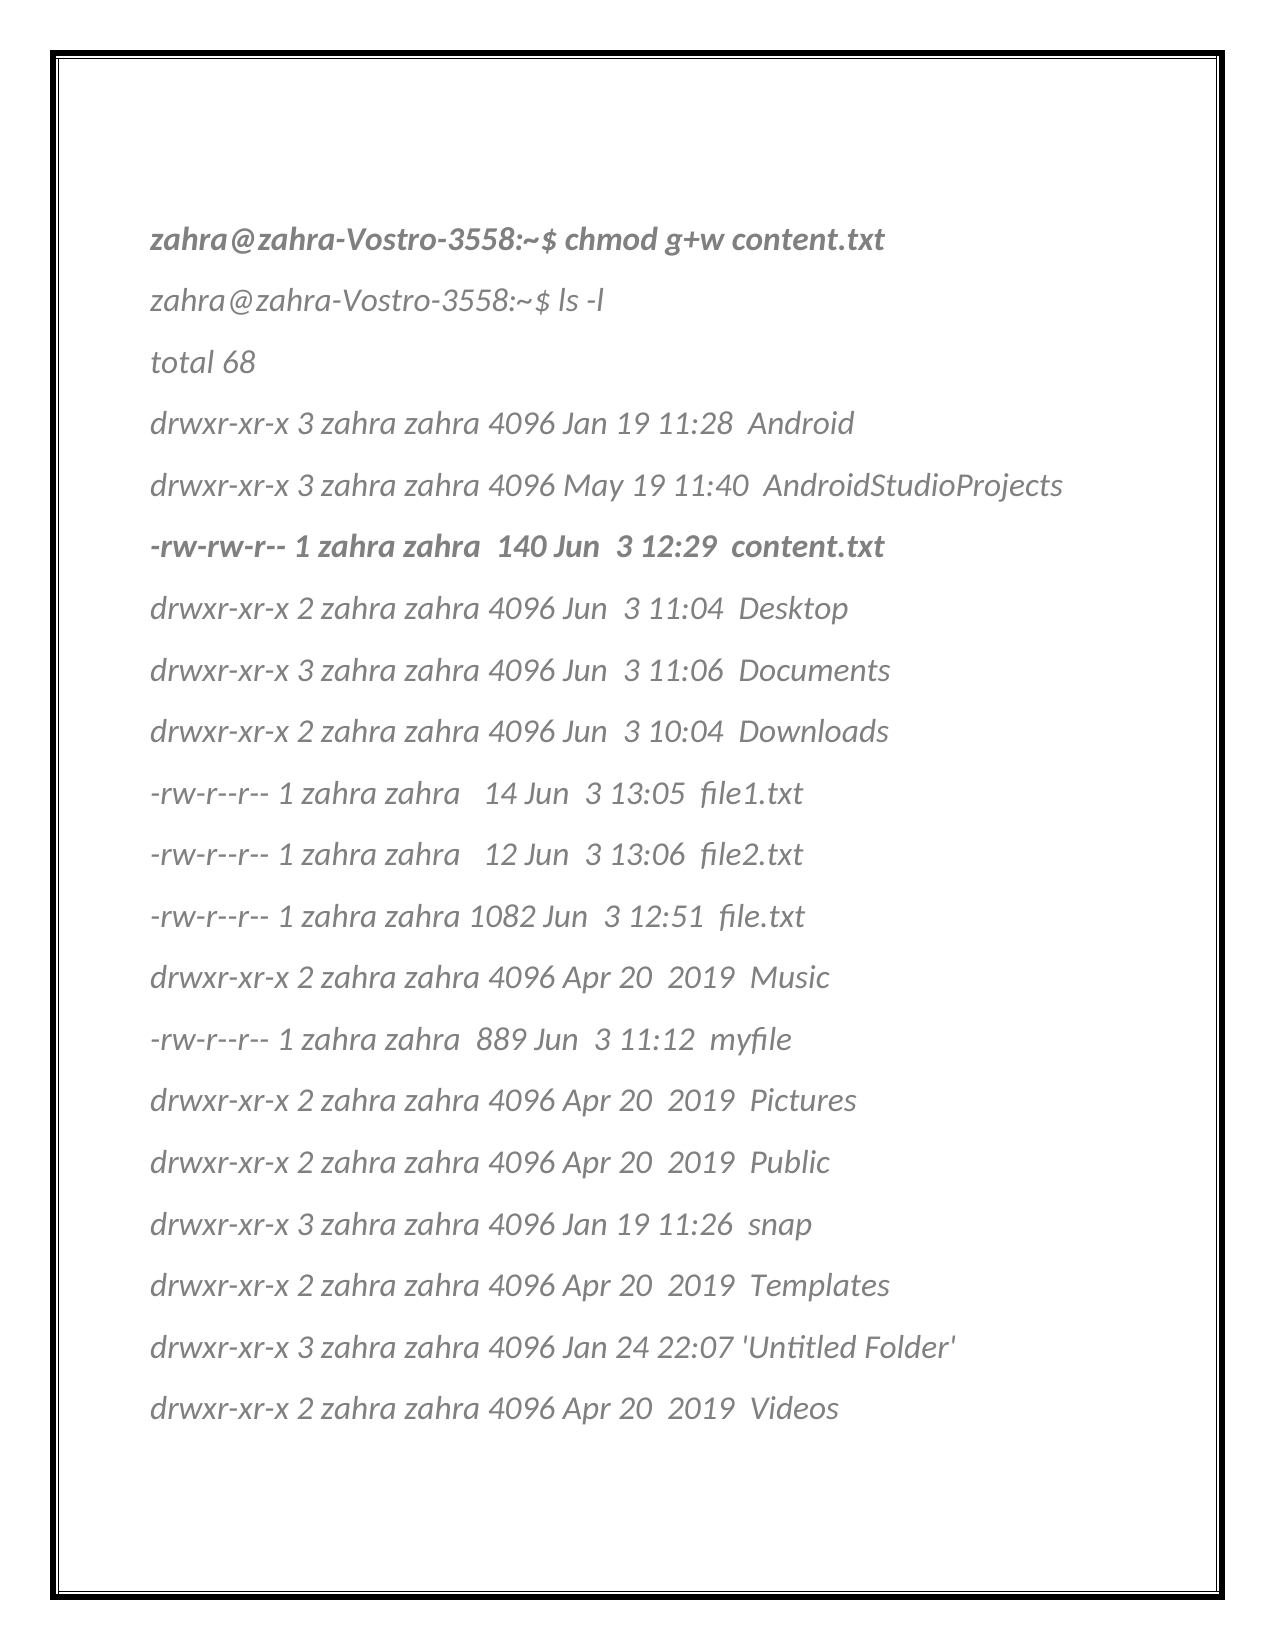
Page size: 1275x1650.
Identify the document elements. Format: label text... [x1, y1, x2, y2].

text -rw-r--r-- 1 zahra zahra 14 Jun 3 13:05 file1.txt [150, 772, 1125, 812]
text drwxr-xr-x 3 zahra zahra 4096 Jan 24 22:07 'Untitled Folder' [150, 1326, 1125, 1366]
text zahra@zahra-Vostro-3558:~$ ls -l [150, 279, 1125, 320]
text -rw-r--r-- 1 zahra zahra 1082 Jun 3 12:51 file.txt [150, 895, 1125, 936]
text drwxr-xr-x 2 zahra zahra 4096 Apr 20 2019 Music [150, 956, 1125, 997]
text drwxr-xr-x 2 zahra zahra 4096 Jun 3 11:04 Desktop [150, 587, 1125, 628]
text zahra@zahra-Vostro-3558:~$ chmod g+w content.txt [150, 218, 1125, 258]
text drwxr-xr-x 3 zahra zahra 4096 Jan 19 11:26 snap [150, 1203, 1125, 1243]
text drwxr-xr-x 2 zahra zahra 4096 Apr 20 2019 Public [150, 1141, 1125, 1182]
text -rw-r--r-- 1 zahra zahra 12 Jun 3 13:06 file2.txt [150, 833, 1125, 874]
text -rw-rw-r-- 1 zahra zahra 140 Jun 3 12:29 content.txt [150, 525, 1125, 566]
text drwxr-xr-x 2 zahra zahra 4096 Apr 20 2019 Videos [150, 1387, 1125, 1428]
text drwxr-xr-x 2 zahra zahra 4096 Apr 20 2019 Templates [150, 1264, 1125, 1305]
text drwxr-xr-x 3 zahra zahra 4096 Jan 19 11:28 Android [150, 402, 1125, 443]
text drwxr-xr-x 3 zahra zahra 4096 Jun 3 11:06 Documents [150, 648, 1125, 689]
text -rw-r--r-- 1 zahra zahra 889 Jun 3 11:12 myfile [150, 1018, 1125, 1059]
text drwxr-xr-x 2 zahra zahra 4096 Jun 3 10:04 Downloads [150, 710, 1125, 751]
text drwxr-xr-x 3 zahra zahra 4096 May 19 11:40 AndroidStudioProjects [150, 464, 1125, 504]
text drwxr-xr-x 2 zahra zahra 4096 Apr 20 2019 Pictures [150, 1079, 1125, 1120]
text total 68 [150, 341, 1125, 381]
